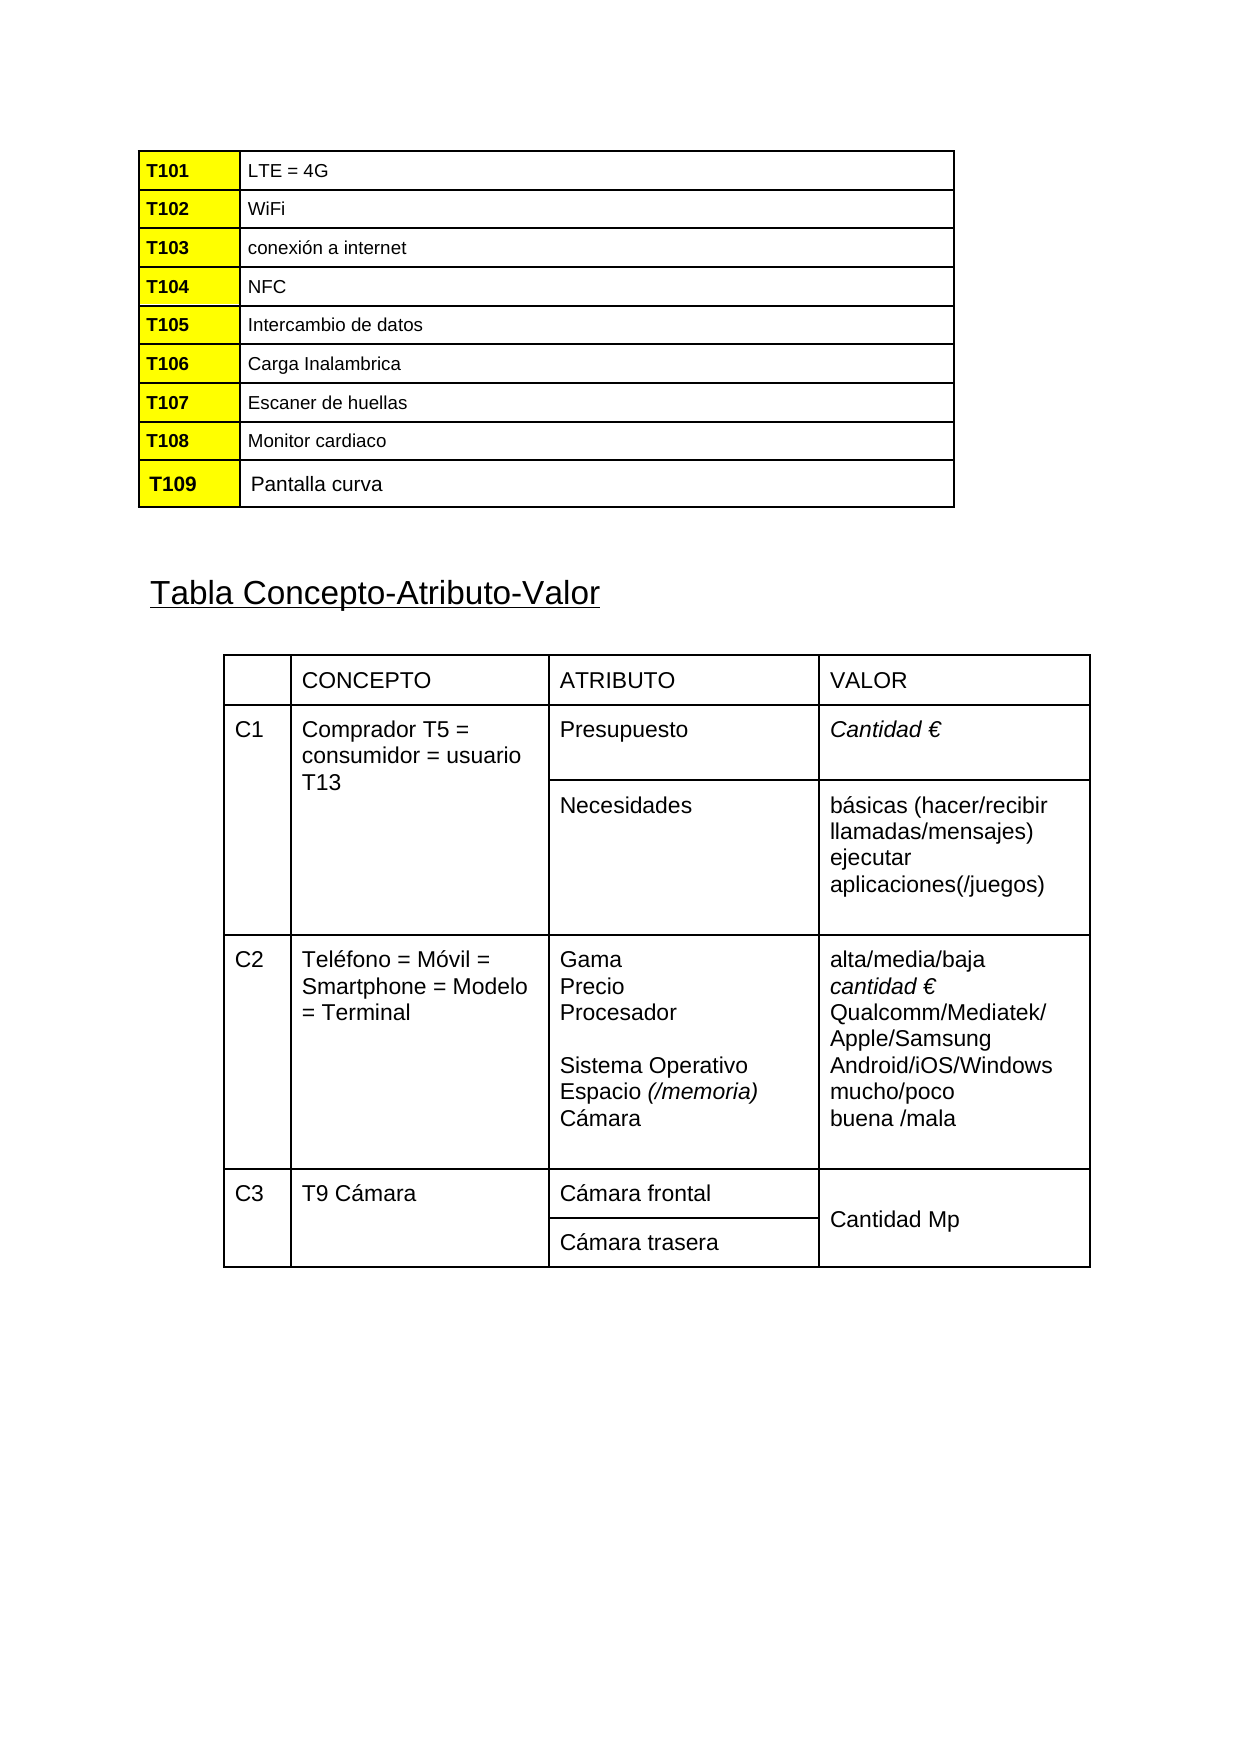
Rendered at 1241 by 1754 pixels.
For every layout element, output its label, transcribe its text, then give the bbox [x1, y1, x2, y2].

table_cell Teléfono = Móvil = Smartphone = Modelo = Terminal [292, 936, 548, 1168]
table_cell T106 [140, 345, 239, 382]
table_cell básicas (hacer/recibir llamadas/mensajes) ejecutar aplicaciones(/juegos) [820, 781, 1089, 934]
table_cell Necesidades [550, 781, 818, 934]
table_cell Pantalla curva [241, 461, 953, 506]
subtitle Tabla Concepto-Atributo-Valor [150, 573, 1090, 612]
table_cell Intercambio de datos [241, 307, 953, 343]
table_cell Cámara trasera [550, 1219, 818, 1266]
table_cell T107 [140, 384, 239, 421]
table_cell T108 [140, 423, 239, 459]
table_header VALOR [820, 656, 1089, 703]
table_cell alta/media/baja cantidad € Qualcomm/Mediatek/Apple/Samsung Android/iOS/Windows mucho/poco buena /mala [820, 936, 1089, 1168]
table_cell conexión a internet [241, 229, 953, 266]
table_cell Gama Precio Procesador Sistema Operativo Espacio (/memoria) Cámara [550, 936, 818, 1168]
table_cell Comprador T5 = consumidor = usuario T13 [292, 706, 548, 934]
table_cell T102 [140, 191, 239, 227]
table_cell WiFi [241, 191, 953, 227]
table_cell T103 [140, 229, 239, 266]
table_cell Cámara frontal [550, 1170, 818, 1217]
table_cell Monitor cardiaco [241, 423, 953, 459]
table_cell T109 [140, 461, 239, 506]
table_cell C3 [225, 1170, 290, 1266]
table_cell NFC [241, 268, 953, 304]
table_cell T9 Cámara [292, 1170, 548, 1266]
table_cell Cantidad € [820, 706, 1089, 779]
table_cell Cantidad Mp [820, 1170, 1089, 1266]
table_cell T104 [140, 268, 239, 304]
table_header CONCEPTO [292, 656, 548, 703]
table_cell C1 [225, 706, 290, 934]
table_cell T101 [140, 152, 239, 189]
table_cell T105 [140, 307, 239, 343]
table_cell Carga Inalambrica [241, 345, 953, 382]
table_header ATRIBUTO [550, 656, 818, 703]
table_cell C2 [225, 936, 290, 1168]
table_header [225, 656, 290, 703]
table_cell LTE = 4G [241, 152, 953, 189]
table_cell Presupuesto [550, 706, 818, 779]
table_cell Escaner de huellas [241, 384, 953, 421]
